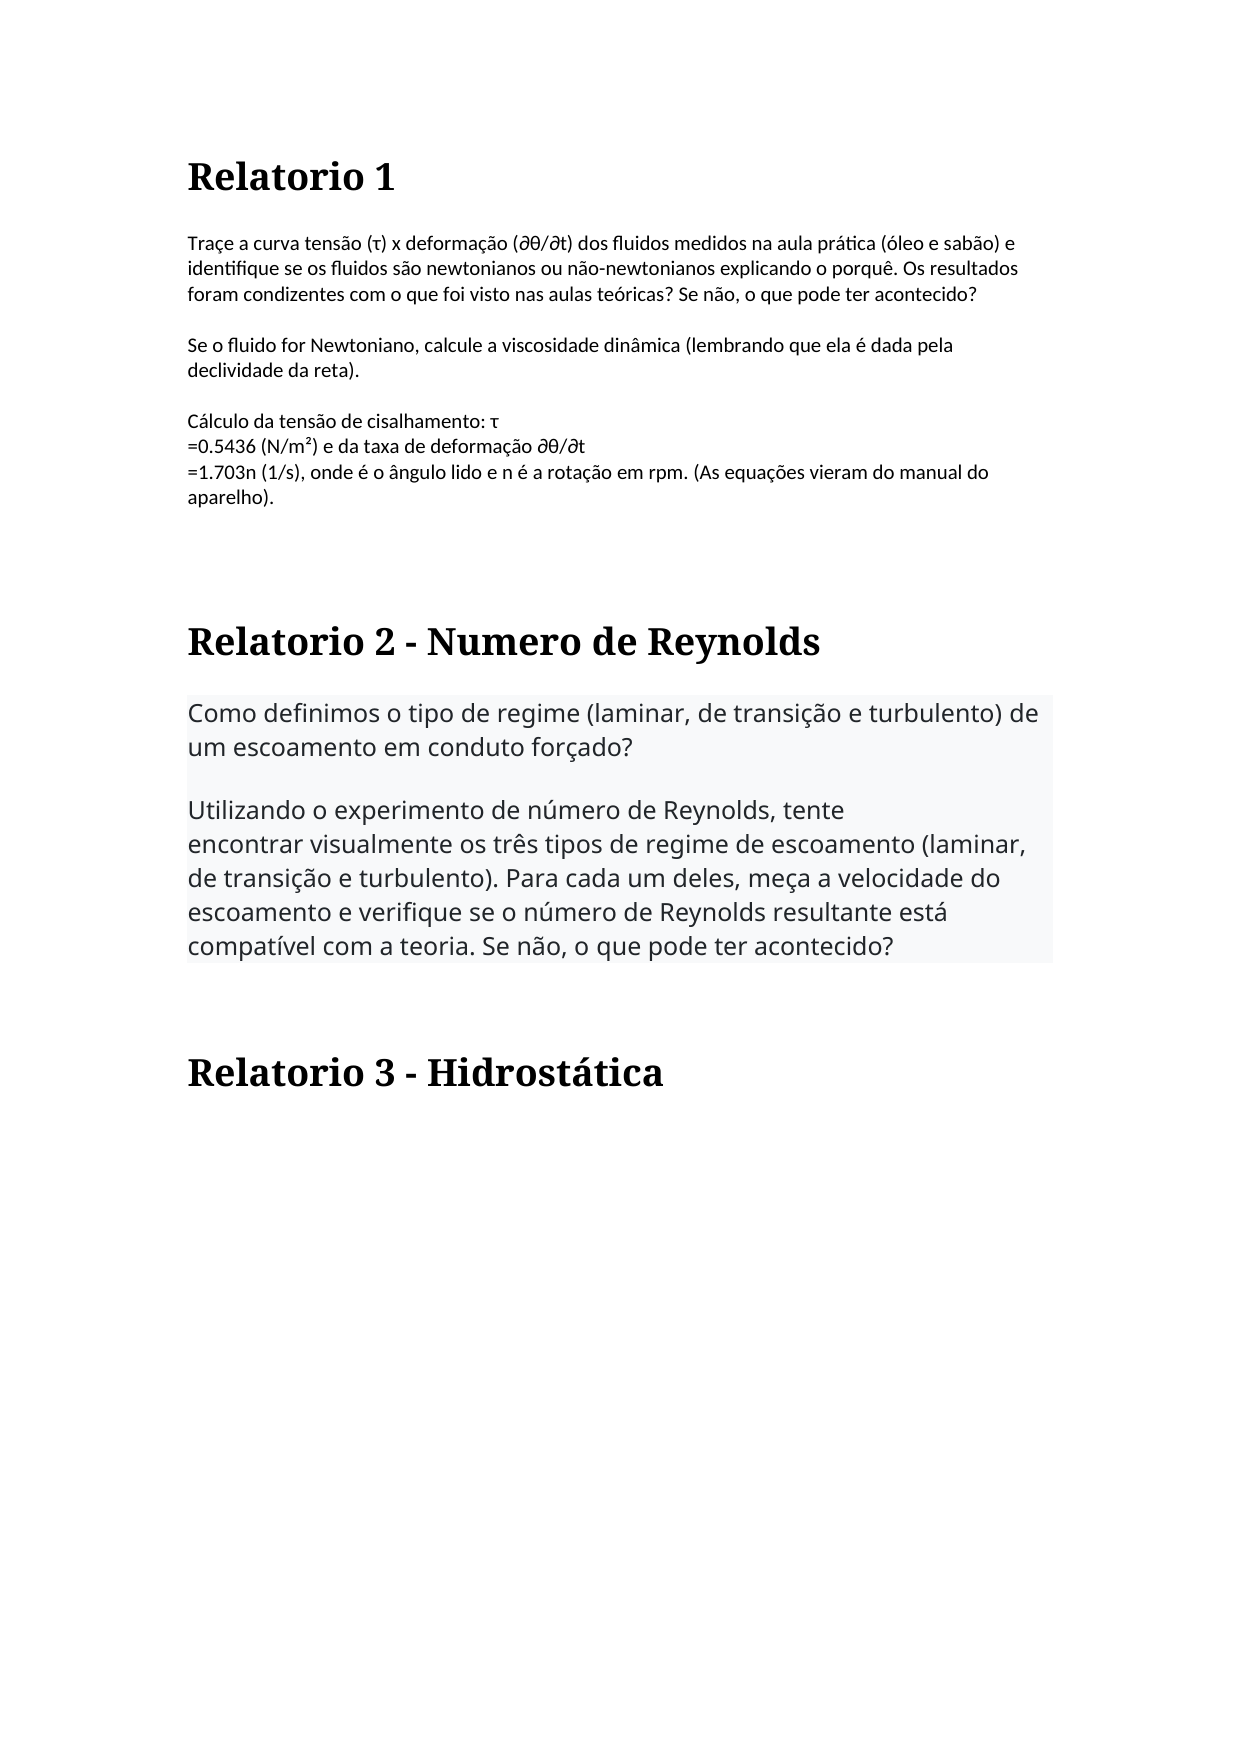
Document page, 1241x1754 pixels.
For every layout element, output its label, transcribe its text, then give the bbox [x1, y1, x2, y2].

text Como definimos o tipo de regime (laminar, de transição e turbulento) de um escoamento em conduto forçado? [187, 695, 1053, 763]
text =0.5436 (N/m²) e da taxa de deformação ∂θ/∂t [187, 433, 1053, 459]
subtitle Relatorio 3 - Hidrostática [187, 1047, 1053, 1098]
text =1.703n (1/s), onde é o ângulo lido e n é a rotação em rpm. (As equações vieram do manual do aparelho). [187, 459, 1053, 510]
text Se o fluido for Newtoniano, calcule a viscosidade dinâmica (lembrando que ela é dada pela declividade da reta). [187, 332, 1053, 383]
subtitle Relatorio 2 - Numero de Reynolds [187, 615, 1053, 666]
text Utilizando o experimento de número de Reynolds, tente encontrar visualmente os três tipos de regime de escoamento (laminar, de transição e turbulento). Para cada um deles, meça a velocidade do escoamento e verifique se o número de Reynolds resultante está compatível com a teoria. Se não, o que pode ter acontecido? [845, 793, 1053, 963]
subtitle Relatorio 1 [187, 150, 1053, 201]
text Cálculo da tensão de cisalhamento: τ [187, 408, 1053, 433]
text Traçe a curva tensão (τ) x deformação (∂θ/∂t) dos fluidos medidos na aula prática (óleo e sabão) e identifique se os fluidos são newtonianos ou não-newtonianos explicando o porquê. Os resultados foram condizentes com o que foi visto nas aulas teóricas? Se não, o que pode ter acontecido? [187, 230, 1053, 306]
